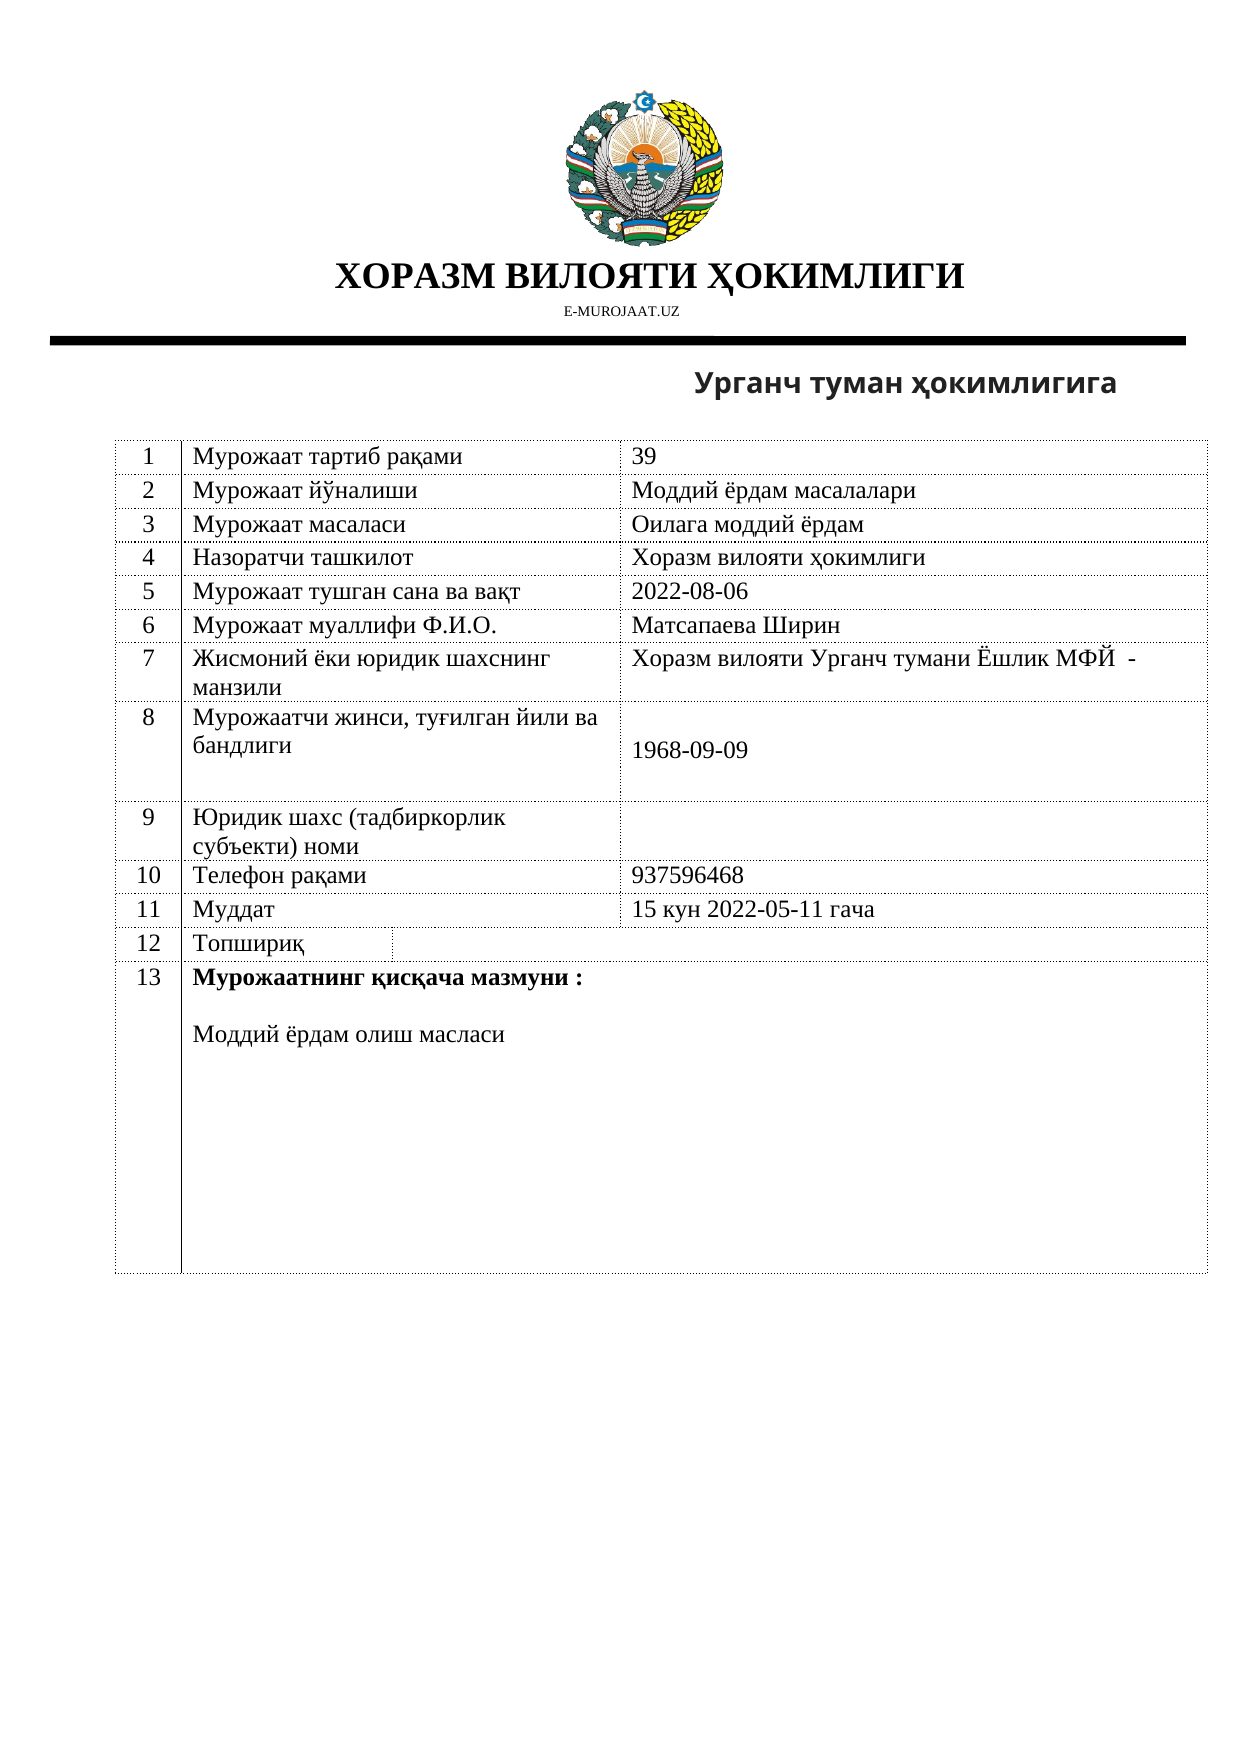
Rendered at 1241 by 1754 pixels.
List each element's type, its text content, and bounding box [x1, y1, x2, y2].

table_cell 2022-08-06 [620, 575, 1208, 609]
table_cell Мурожаатчи жинси, туғилган йили ва бандлиги [182, 701, 620, 801]
table_cell [620, 801, 1208, 859]
table_cell 6 [115, 609, 181, 642]
table_cell 11 [115, 893, 181, 927]
table_cell 937596468 [620, 860, 1208, 893]
table_cell 10 [115, 860, 181, 893]
table_cell 1968-09-09 [620, 701, 1208, 801]
table_cell 4 [115, 541, 181, 575]
text ХОРАЗМ ВИЛОЯТИ ҲОКИМЛИГИ [177, 89, 1122, 297]
table_cell Назоратчи ташкилот [182, 541, 620, 575]
text E-MUROJAAT.UZ [121, 303, 1122, 320]
table_cell Хоразм вилояти ҳокимлиги [620, 541, 1208, 575]
table_cell 7 [115, 642, 181, 701]
table_cell Муддат [182, 893, 620, 927]
table_header Мурожаат тартиб рақами [181, 440, 620, 474]
table_cell Мурожаатнинг қисқача мазмуни : Моддий ёрдам олиш масласи [182, 961, 1208, 1273]
table_cell 2 [115, 474, 181, 508]
table_cell Мурожаат масаласи [182, 508, 620, 541]
text Урганч туман ҳокимлигига [694, 362, 1122, 402]
table_cell Мурожаат муаллифи Ф.И.О. [182, 609, 620, 642]
table_cell Телефон рақами [182, 860, 620, 893]
table_cell Хоразм вилояти Урганч тумани Ёшлик МФЙ - [620, 642, 1208, 701]
table_cell Матсапаева Ширин [620, 609, 1208, 642]
table_cell Мурожаат тушган сана ва вақт [182, 575, 620, 609]
table_cell 13 [115, 961, 181, 1273]
table_cell Оилага моддий ёрдам [620, 508, 1208, 541]
table_cell Моддий ёрдам масалалари [620, 474, 1208, 508]
table_header 1 [115, 440, 181, 474]
table_cell 12 [115, 927, 181, 961]
table_cell Топшириқ [182, 927, 392, 961]
table_cell [392, 927, 1208, 961]
table_header 39 [620, 440, 1208, 474]
table_cell Юридик шахс (тадбиркорлик субъекти) номи [182, 801, 620, 859]
table_cell 8 [115, 701, 181, 801]
table_cell Мурожаат йўналиши [182, 474, 620, 508]
table_cell 3 [115, 508, 181, 541]
table_cell Жисмоний ёки юридик шахснинг манзили [182, 642, 620, 701]
table_cell 15 кун 2022-05-11 гача [620, 893, 1208, 927]
picture [562, 88, 725, 248]
table_cell 5 [115, 575, 181, 609]
table_cell 9 [115, 801, 181, 859]
